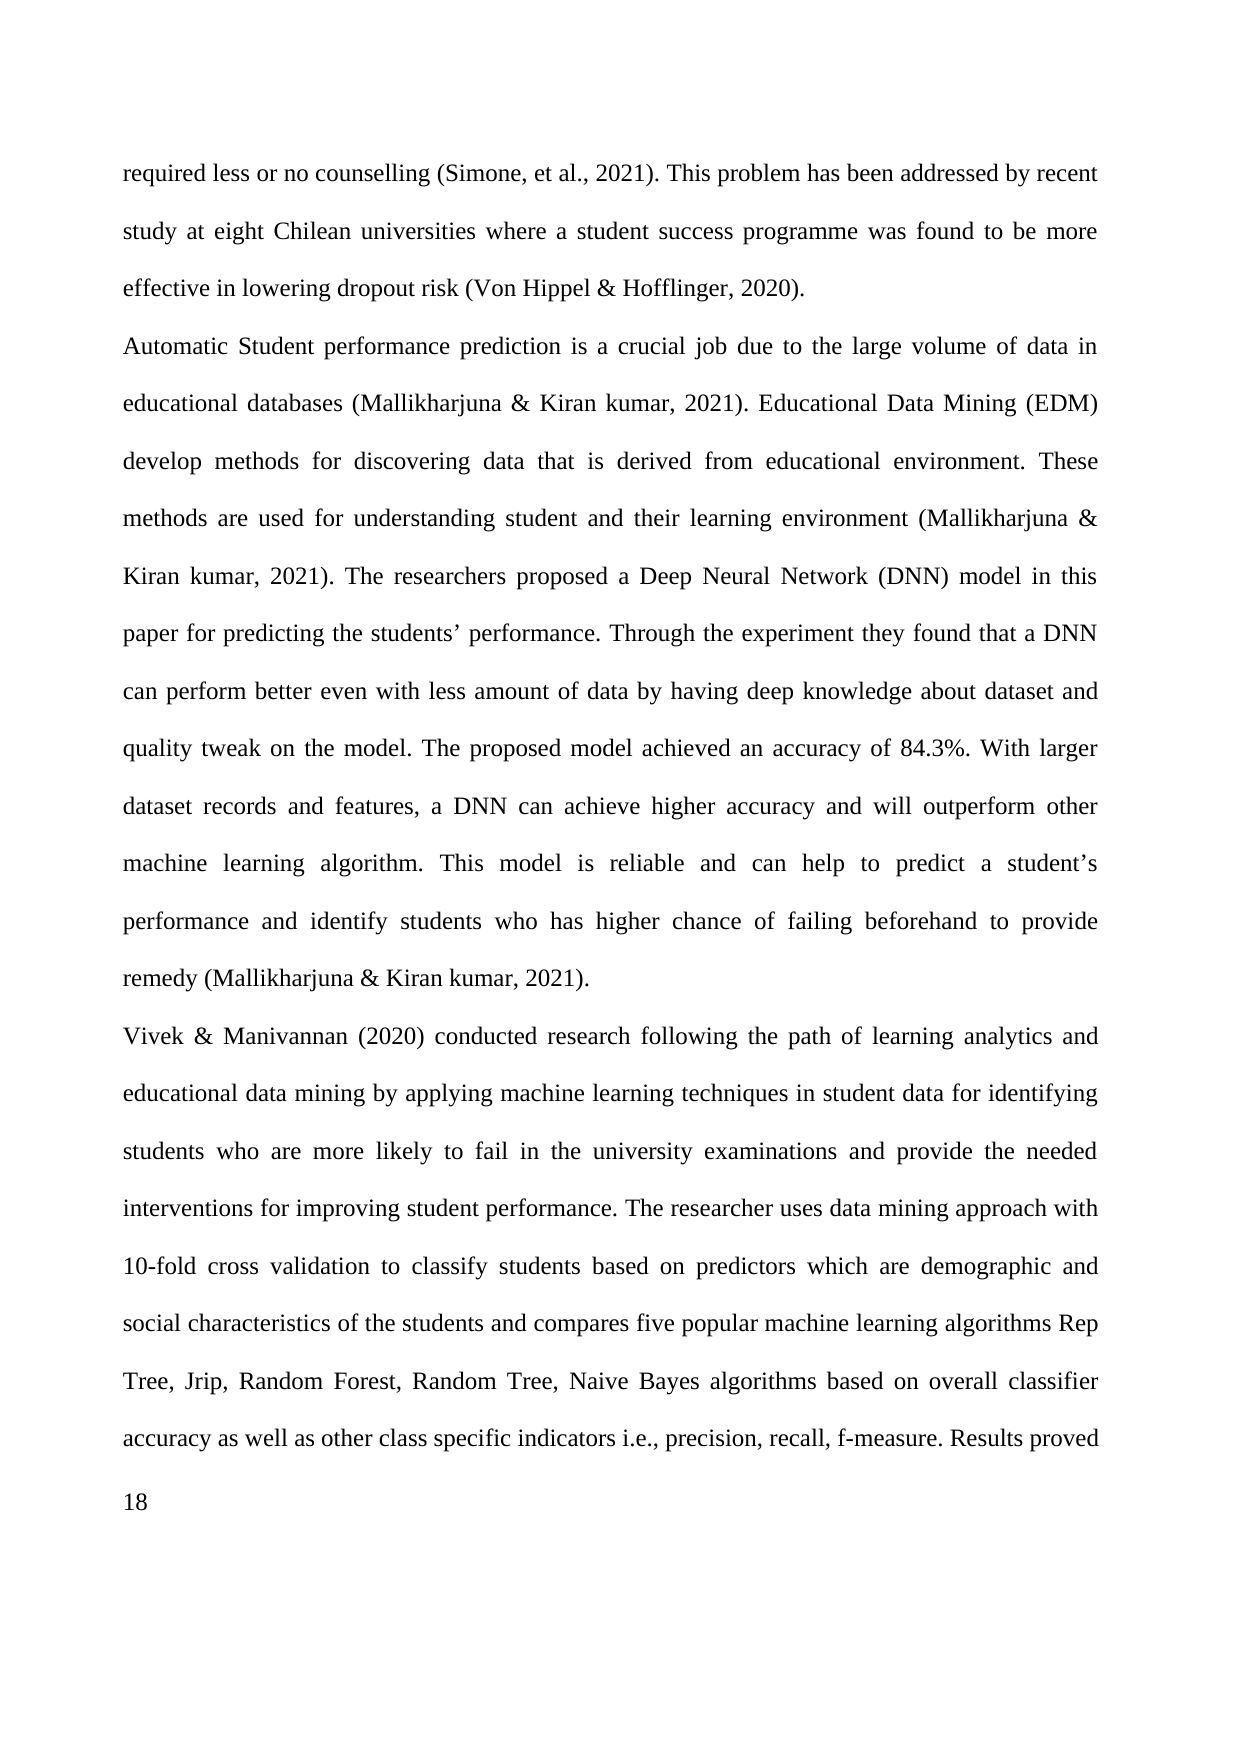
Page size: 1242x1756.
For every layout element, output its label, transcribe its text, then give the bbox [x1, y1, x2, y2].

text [123, 1021, 1099, 1452]
text Automatic Student performance prediction is a crucial job due to the large volume of data in educational databases (Mallikharjuna & Kiran kumar, 2021). Educational Data Mining (EDM) develop methods for discovering data that is derived from educational environment. These methods are used for understanding student and their learning environment (Mallikharjuna & Kiran kumar, 2021). The researchers proposed a Deep Neural Network (DNN) model in this paper for predicting the students’ performance. Through the experiment they found that a DNN can perform better even with less amount of data by having deep knowledge about dataset and quality tweak on the model. The proposed model achieved an accuracy of 84.3%. With larger dataset records and features, a DNN can achieve higher accuracy and will outperform other machine learning algorithm. This model is reliable and can help to predict a student’s performance and identify students who has higher chance of failing beforehand to provide remedy (Mallikharjuna & Kiran kumar, 2021). [123, 331, 1099, 992]
